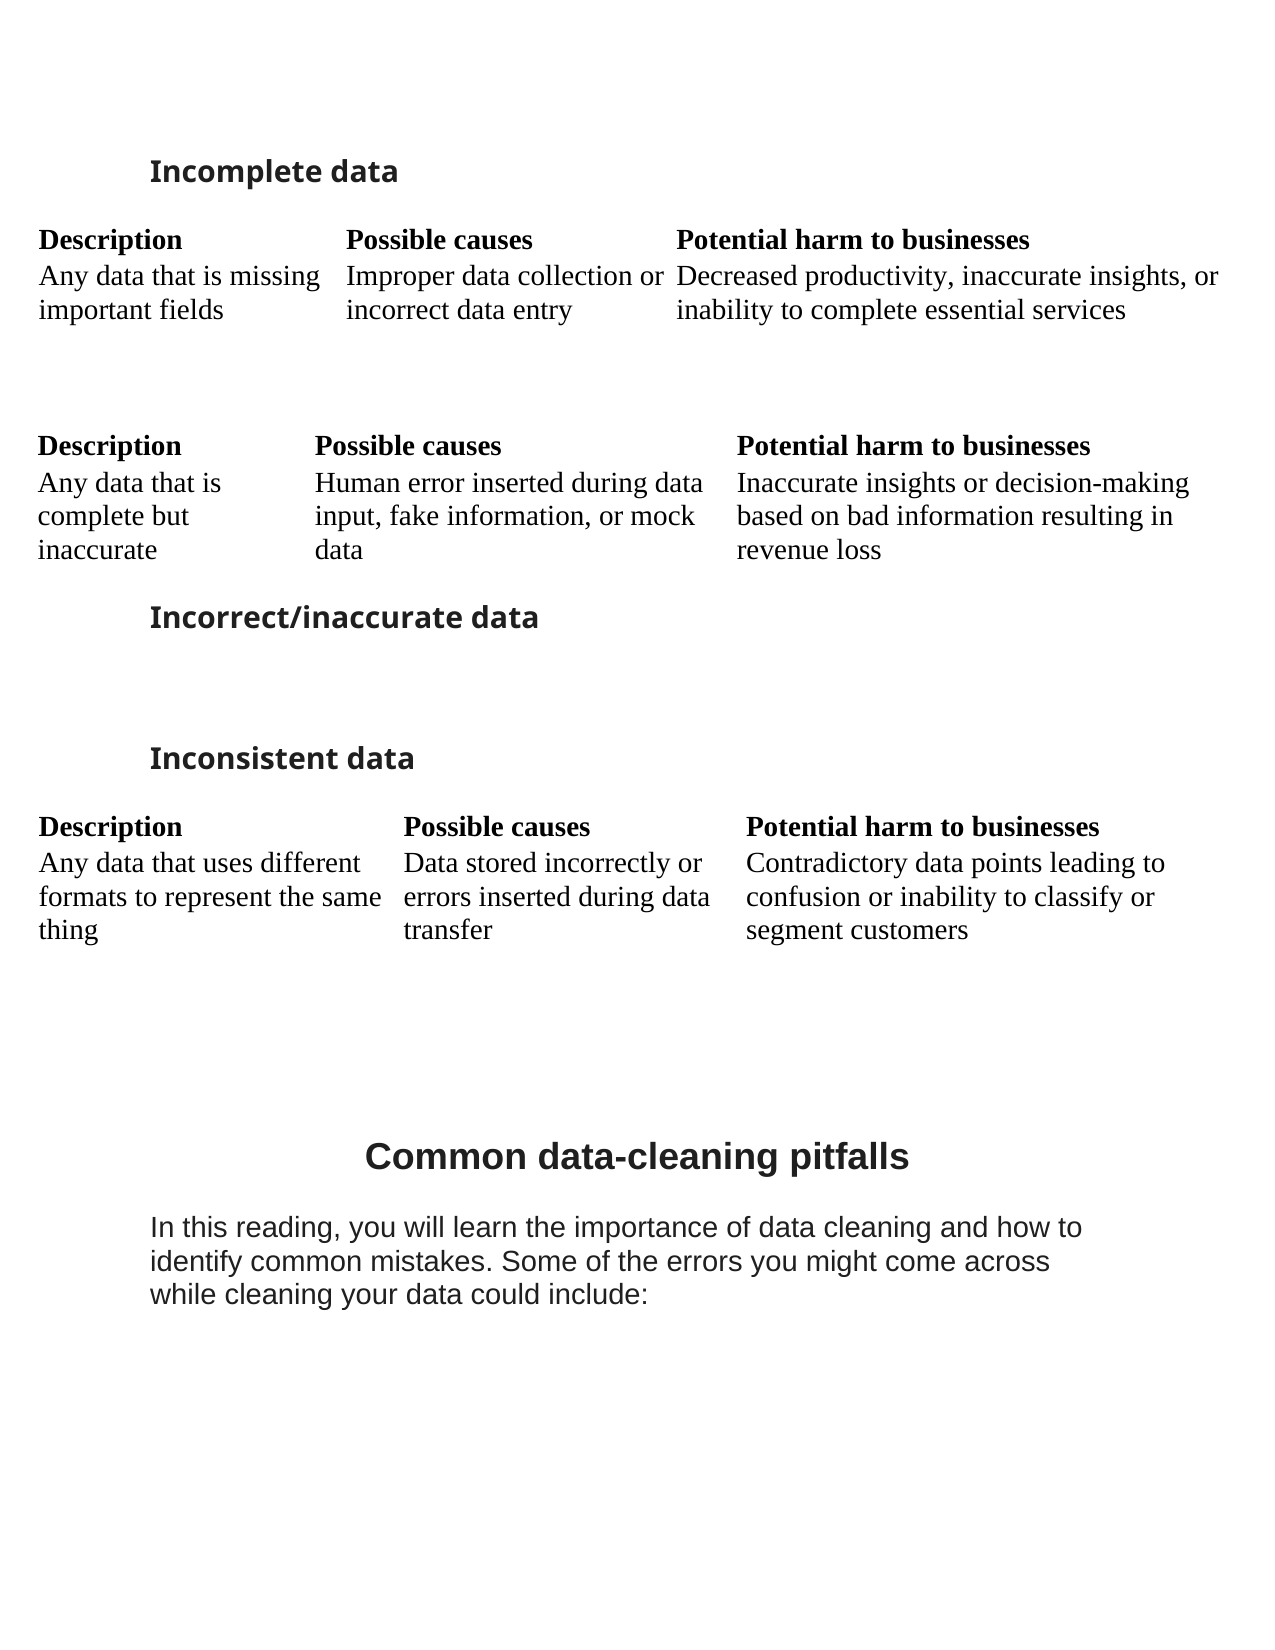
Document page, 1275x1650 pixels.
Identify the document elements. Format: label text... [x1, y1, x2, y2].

table_header Description [36, 427, 313, 463]
table_cell Contradictory data points leading to confusion or inability to classify or segment customers [744, 844, 1240, 948]
text In this reading, you will learn the importance of data cleaning and how to identify common mistakes. Some of the errors you might come across while cleaning your data could include: [150, 1210, 1125, 1311]
table_header Potential harm to businesses [674, 220, 1240, 257]
table_cell Any data that is missing important fields [37, 257, 344, 327]
table_cell Data stored incorrectly or errors inserted during data transfer [402, 844, 744, 948]
table_cell Decreased productivity, inaccurate insights, or inability to complete essential services [674, 257, 1240, 327]
table_cell Any data that is complete but inaccurate [36, 463, 313, 567]
table_header Possible causes [402, 807, 744, 844]
table_header Potential harm to businesses [744, 807, 1240, 844]
table_header Description [37, 807, 402, 844]
subtitle Incorrect/inaccurate data [150, 596, 1125, 637]
table_cell Improper data collection or incorrect data entry [344, 257, 674, 327]
table_header Potential harm to businesses [735, 427, 1239, 463]
subtitle Common data-cleaning pitfalls [150, 1134, 1125, 1178]
subtitle Incomplete data [150, 150, 1125, 191]
table_header Possible causes [344, 220, 674, 257]
table_cell Human error inserted during data input, fake information, or mock data [313, 463, 735, 567]
table_header Description [37, 220, 344, 257]
table_cell Any data that uses different formats to represent the same thing [37, 844, 402, 948]
table_cell Inaccurate insights or decision-making based on bad information resulting in revenue loss [735, 463, 1239, 567]
subtitle Inconsistent data [150, 737, 1125, 778]
table_header Possible causes [313, 427, 735, 463]
